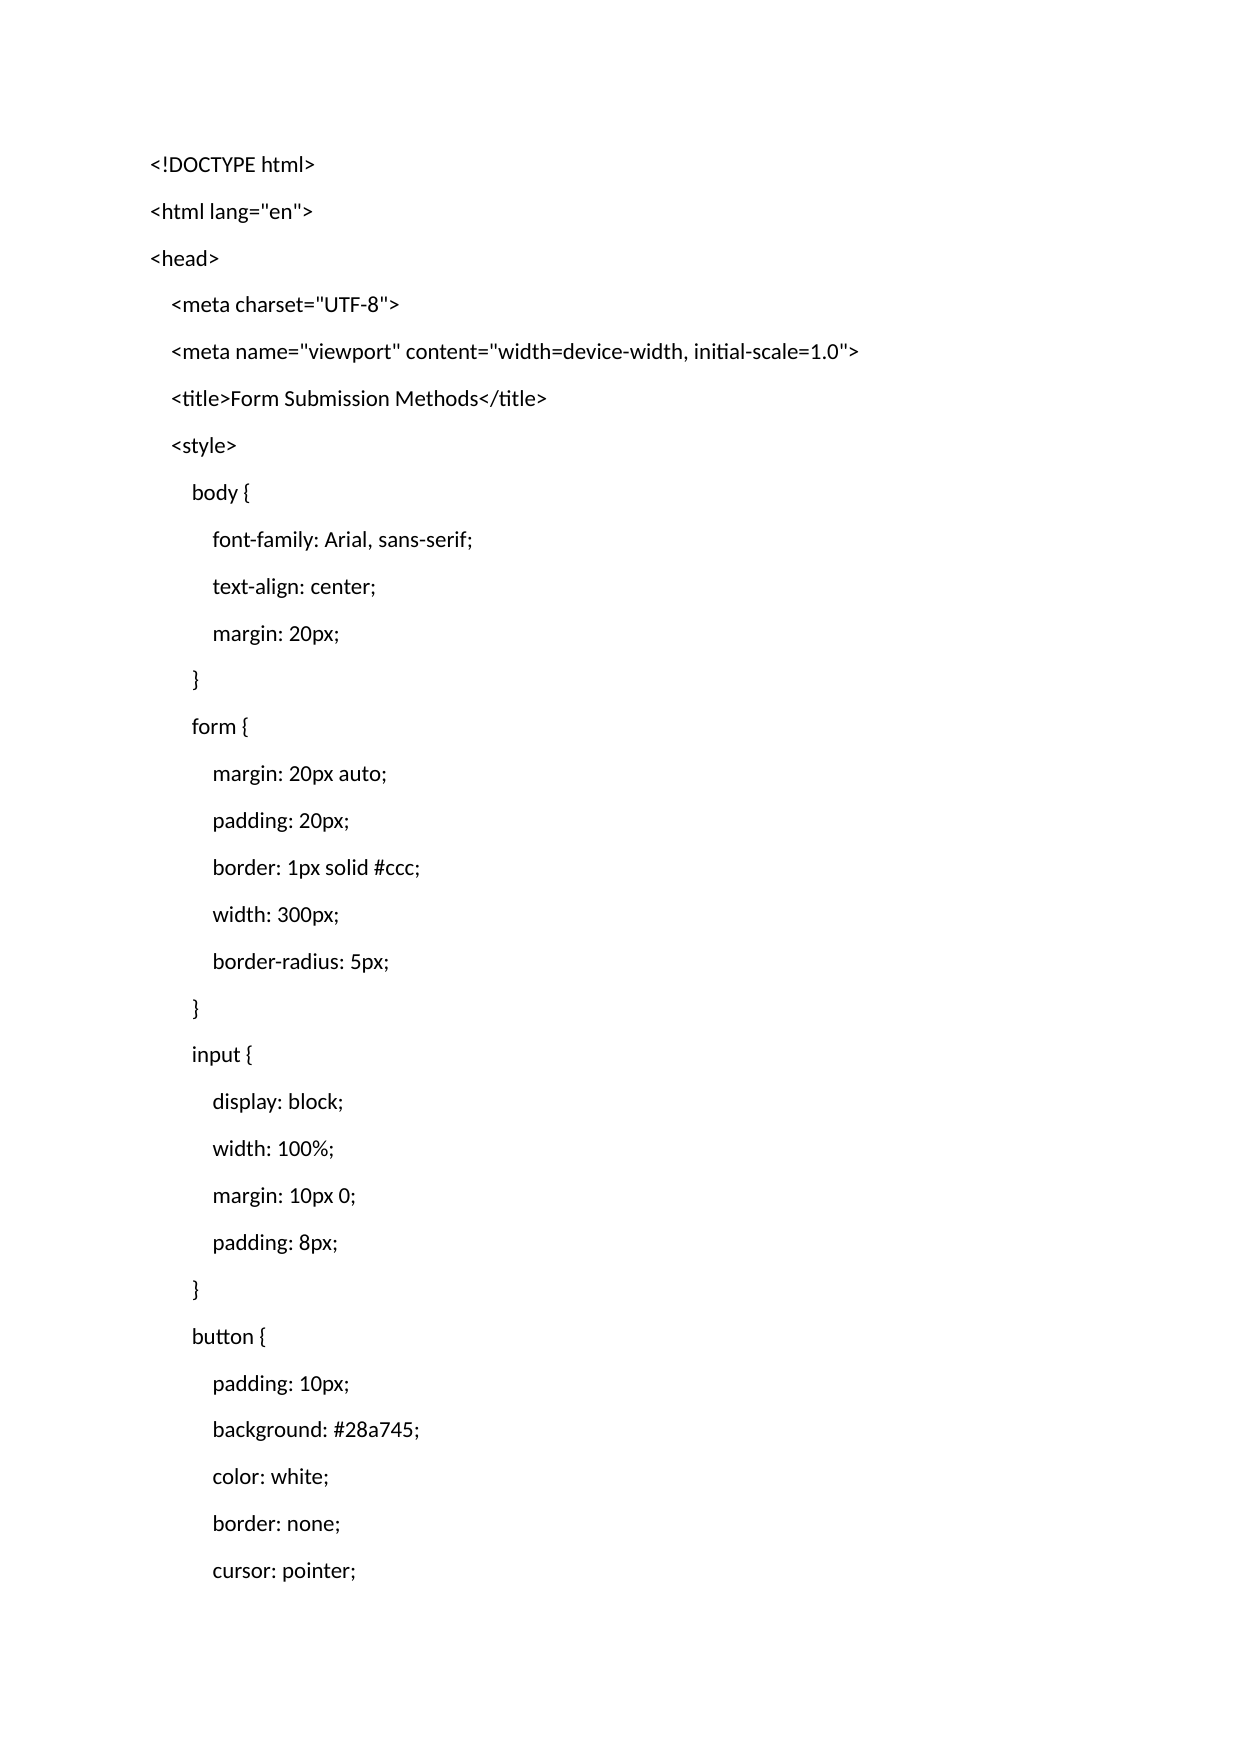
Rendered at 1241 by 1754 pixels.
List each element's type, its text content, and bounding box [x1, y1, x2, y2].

text form { [150, 712, 1090, 741]
text margin: 20px auto; [150, 759, 1090, 787]
text <meta name="viewport" content="width=device-width, initial-scale=1.0"> [150, 337, 1090, 366]
text margin: 20px; [150, 619, 1090, 647]
text } [150, 666, 1090, 694]
text text-align: center; [150, 572, 1090, 600]
text <html lang="en"> [150, 197, 1090, 225]
text } [150, 1275, 1090, 1303]
text width: 100%; [150, 1134, 1090, 1162]
text color: white; [150, 1462, 1090, 1491]
text padding: 8px; [150, 1228, 1090, 1256]
text <style> [150, 431, 1090, 459]
text padding: 20px; [150, 806, 1090, 834]
text border-radius: 5px; [150, 947, 1090, 975]
text input { [150, 1041, 1090, 1069]
text <meta charset="UTF-8"> [150, 291, 1090, 319]
text border: 1px solid #ccc; [150, 853, 1090, 881]
text background: #28a745; [150, 1416, 1090, 1444]
text border: none; [150, 1509, 1090, 1537]
text button { [150, 1322, 1090, 1350]
text <!DOCTYPE html> [150, 150, 1090, 178]
text body { [150, 478, 1090, 506]
text padding: 10px; [150, 1369, 1090, 1397]
text <title>Form Submission Methods</title> [150, 384, 1090, 412]
text font-family: Arial, sans-serif; [150, 525, 1090, 553]
text cursor: pointer; [150, 1556, 1090, 1584]
text width: 300px; [150, 900, 1090, 928]
text } [150, 994, 1090, 1022]
text display: block; [150, 1087, 1090, 1116]
text margin: 10px 0; [150, 1181, 1090, 1209]
text <head> [150, 244, 1090, 272]
